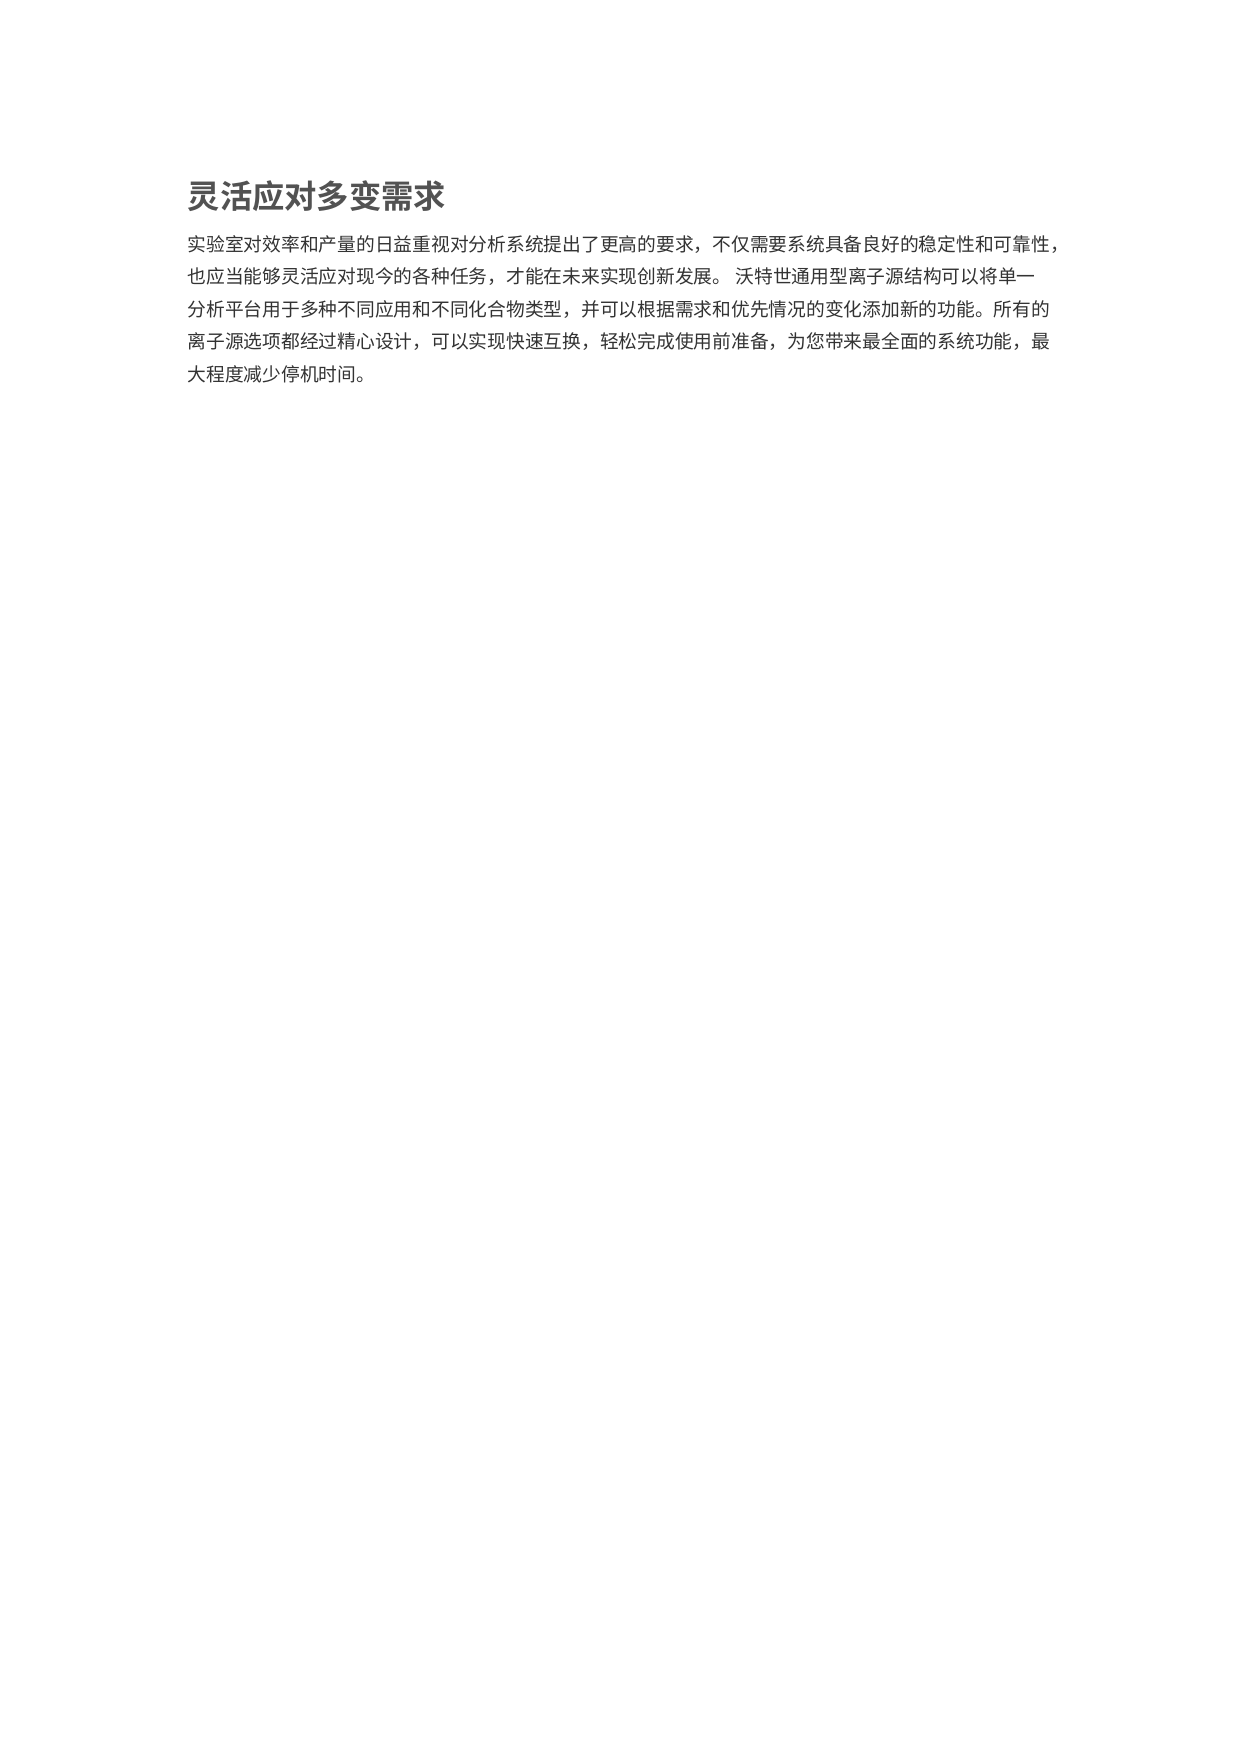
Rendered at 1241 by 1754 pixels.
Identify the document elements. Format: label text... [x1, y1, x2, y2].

subtitle 灵活应对多变需求 [187, 162, 1029, 227]
text 实验室对效率和产量的日益重视对分析系统提出了更高的要求，不仅需要系统具备良好的稳定性和可靠性，也应当能够灵活应对现今的各种任务，才能在未来实现创新发展。 沃特世通用型离子源结构可以将单一分析平台用于多种不同应用和不同化合物类型，并可以根据需求和优先情况的变化添加新的功能。所有的离子源选项都经过精心设计，可以实现快速互换，轻松完成使用前准备，为您带来最全面的系统功能，最大程度减少停机时间。 [187, 227, 1053, 389]
